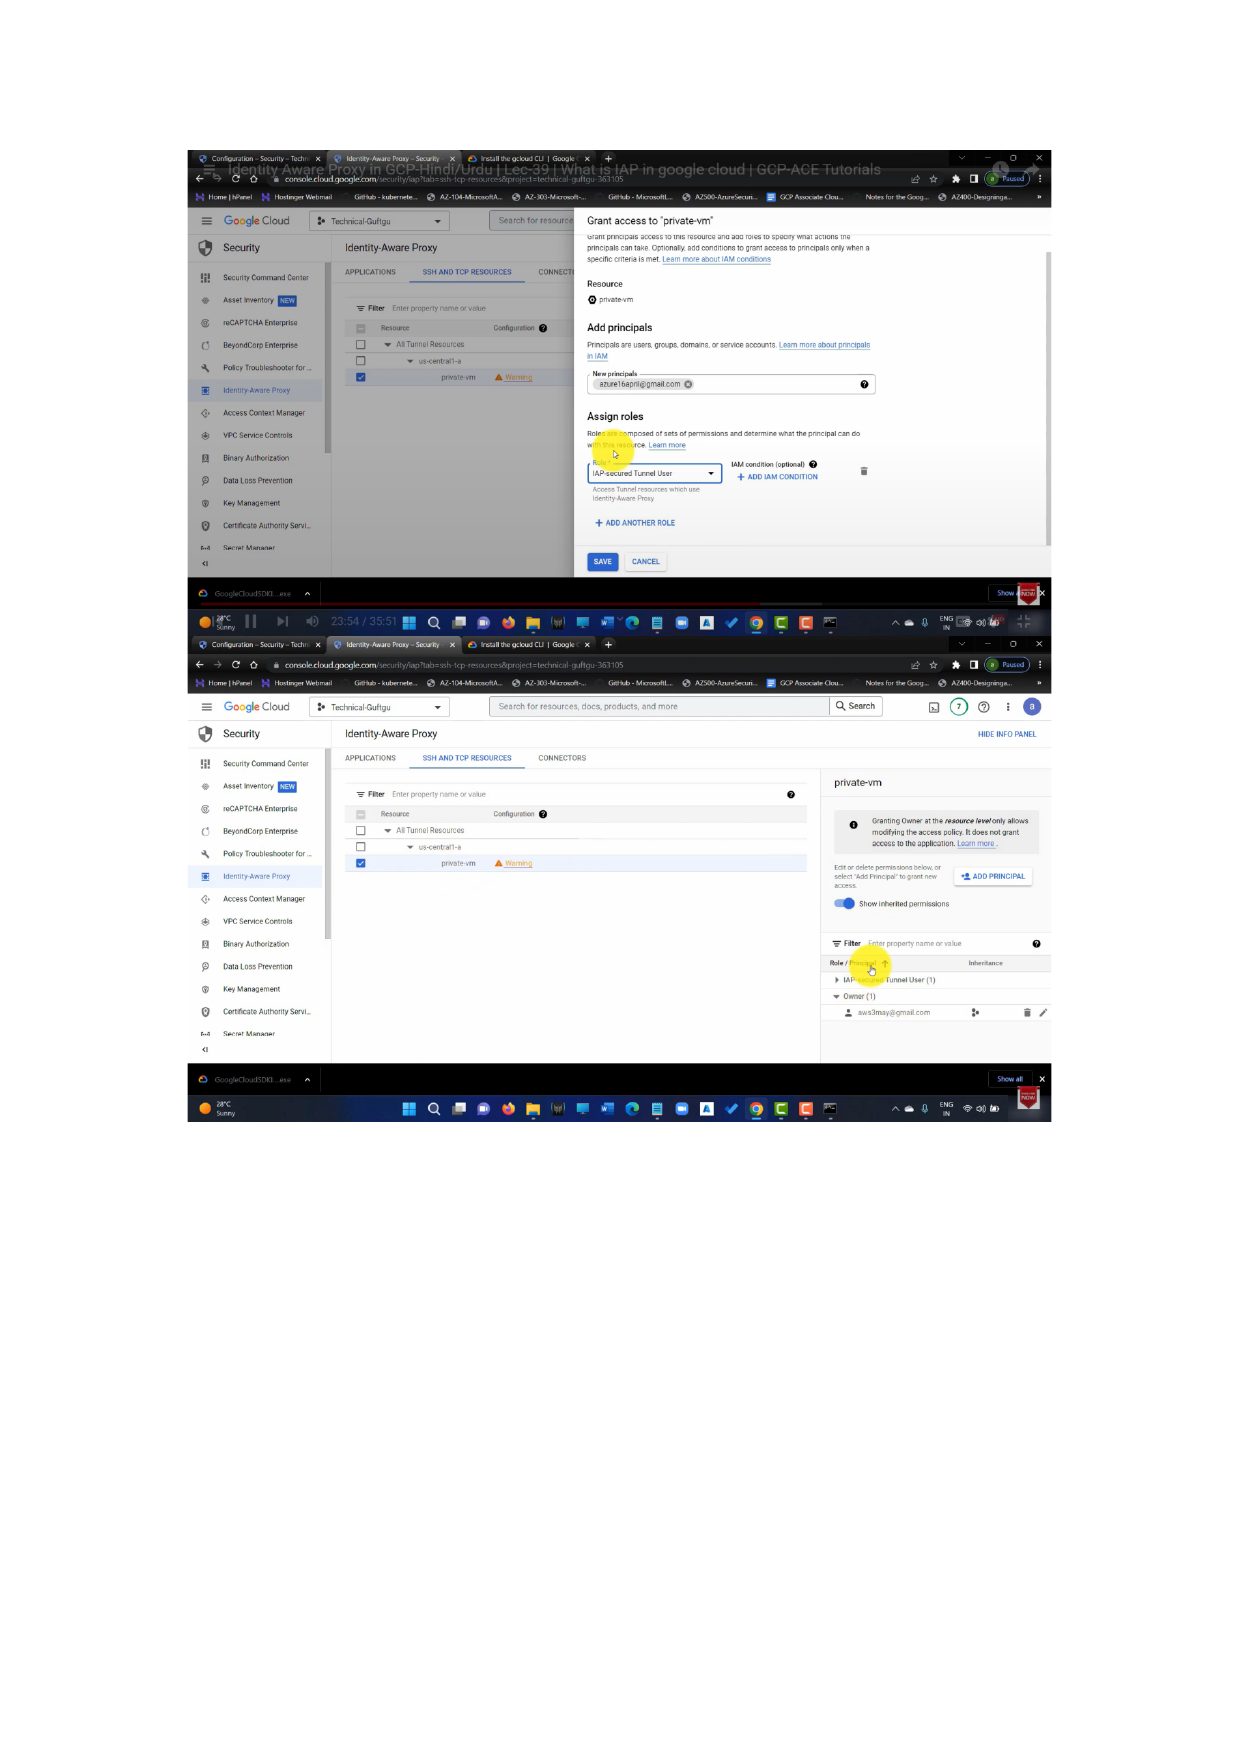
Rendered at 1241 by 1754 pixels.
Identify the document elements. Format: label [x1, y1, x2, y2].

picture [187, 150, 1052, 1122]
